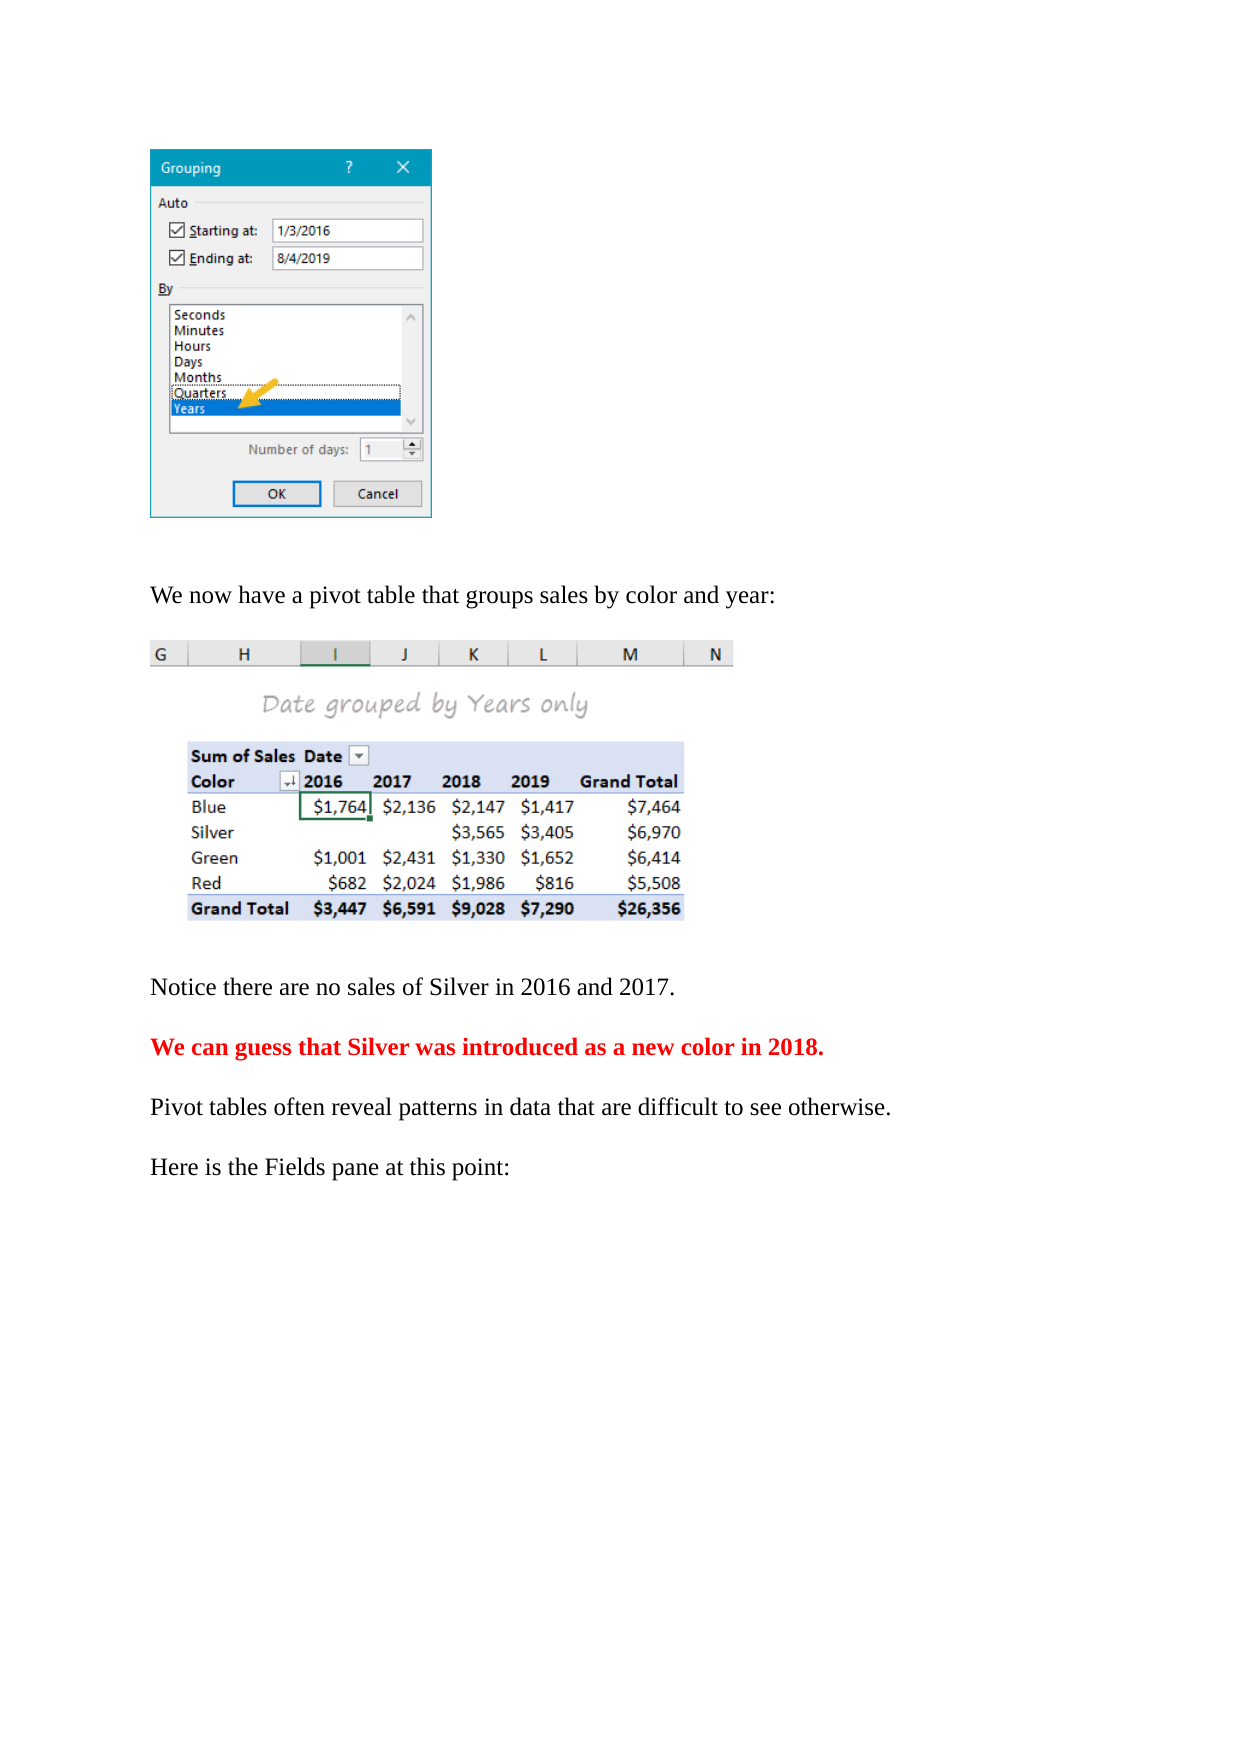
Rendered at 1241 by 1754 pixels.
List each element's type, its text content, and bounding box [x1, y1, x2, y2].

text Here is the Fields pane at this point: [150, 1152, 1090, 1181]
text Pivot tables often reveal patterns in data that are difficult to see otherwise. [150, 1092, 1090, 1121]
text We can guess that Silver was introduced as a new color in 2018. [150, 1032, 1090, 1061]
picture [150, 640, 734, 942]
picture [150, 149, 432, 518]
picture [194, 166, 203, 176]
text We now have a pivot table that groups sales by color and year: [150, 580, 1090, 609]
text Notice there are no sales of Silver in 2016 and 2017. [150, 972, 1090, 1001]
picture [398, 162, 408, 172]
